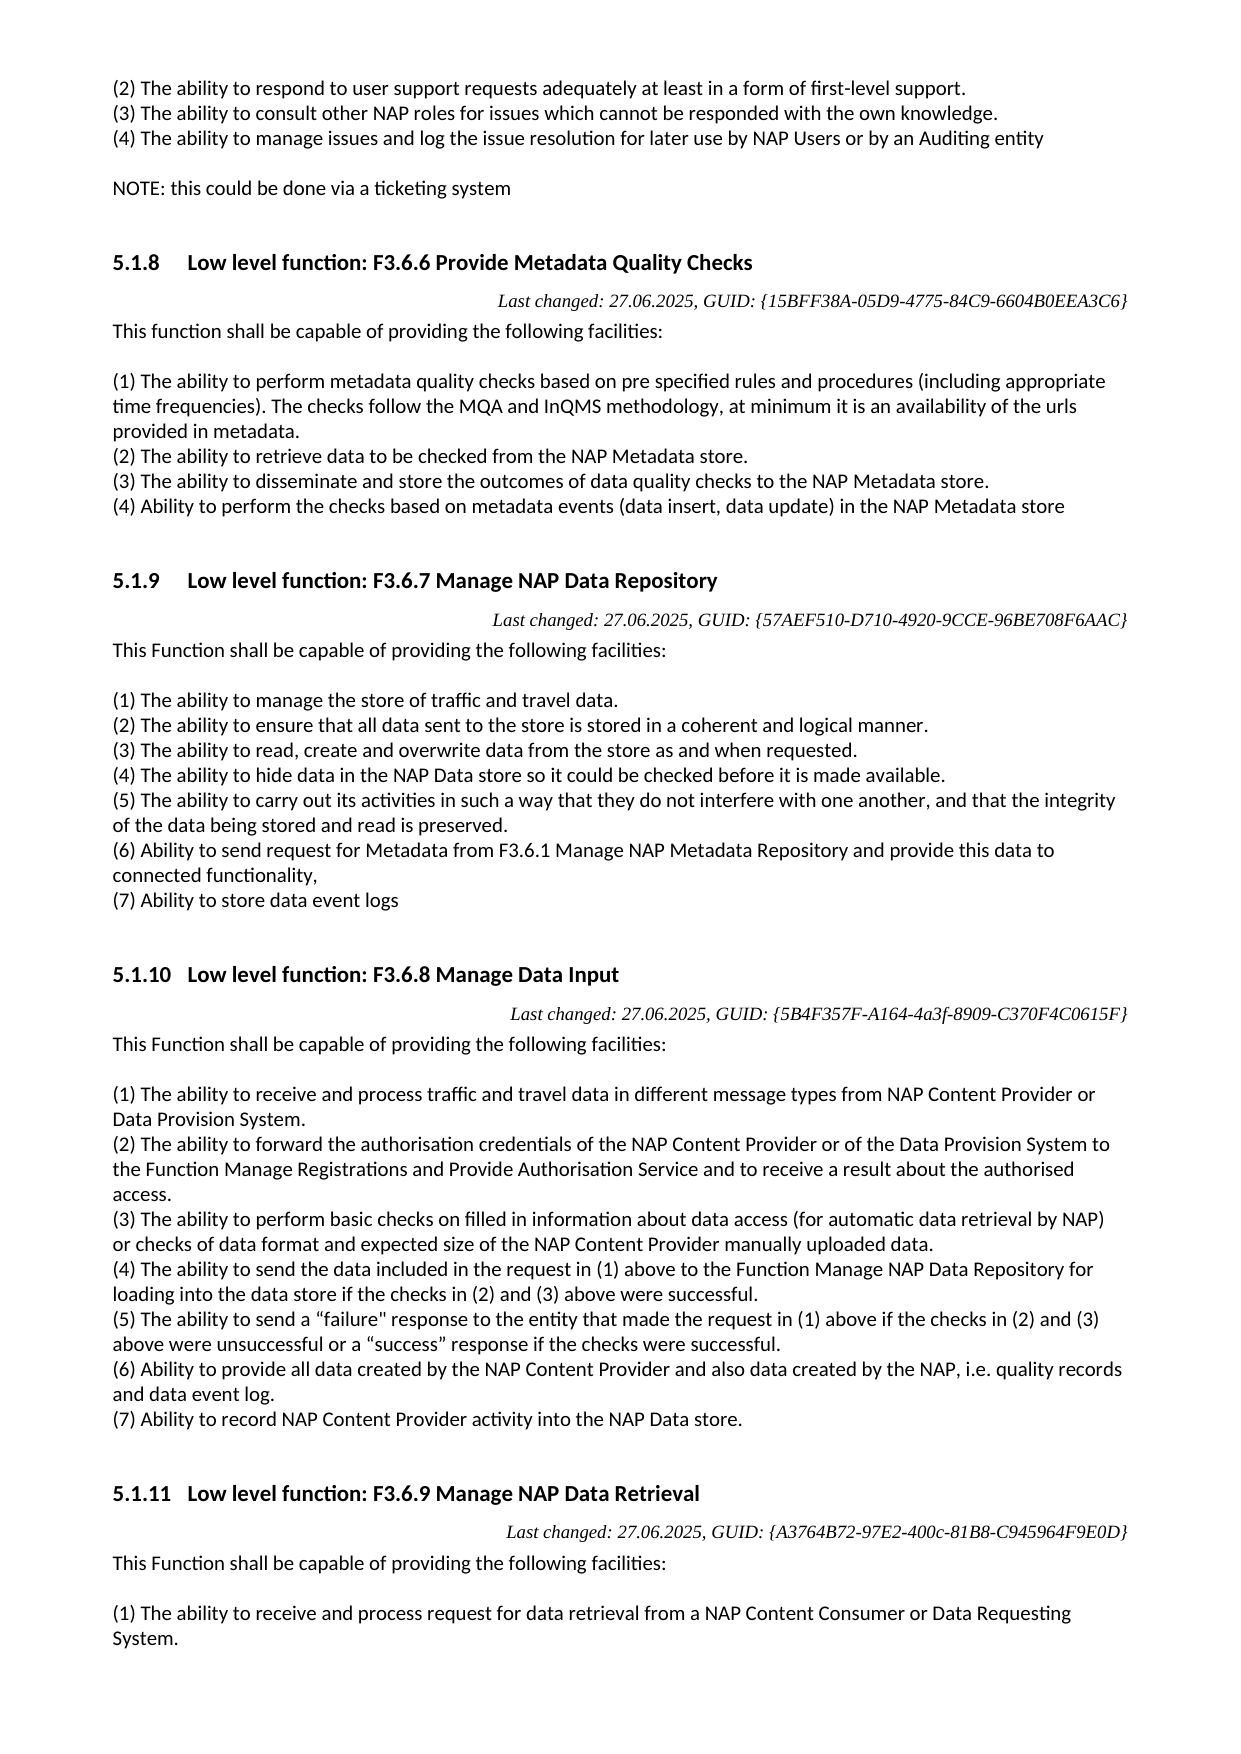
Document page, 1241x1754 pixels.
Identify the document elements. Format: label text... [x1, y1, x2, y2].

text Last changed: 27.06.2025, GUID: {57AEF510-D710-4920-9CCE-96BE708F6AAC} [112, 606, 1128, 631]
text (7) Ability to record NAP Content Provider activity into the NAP Data store. [112, 1406, 1128, 1431]
text Last changed: 27.06.2025, GUID: {A3764B72-97E2-400c-81B8-C945964F9E0D} [112, 1519, 1128, 1544]
text (4) The ability to send the data included in the request in (1) above to the Function Manage NAP Data Repository for loading into the data store if the checks in (2) and (3) above were successful. [112, 1256, 1128, 1306]
text (3) The ability to disseminate and store the outcomes of data quality checks to the NAP Metadata store. [112, 469, 1128, 494]
text This Function shall be capable of providing the following facilities: [112, 1550, 1128, 1575]
text (2) The ability to respond to user support requests adequately at least in a form of first-level support. [112, 75, 1128, 100]
text (5) The ability to send a “failure" response to the entity that made the request in (1) above if the checks in (2) and (3) above were unsuccessful or a “success” response if the checks were successful. [112, 1306, 1128, 1356]
text (2) The ability to forward the authorisation credentials of the NAP Content Provider or of the Data Provision System to the Function Manage Registrations and Provide Authorisation Service and to receive a result about the authorised access. [112, 1131, 1128, 1206]
subtitle Low level function: F3.6.7 Manage NAP Data Repository [112, 569, 1128, 594]
text (3) The ability to read, create and overwrite data from the store as and when requested. [112, 737, 1128, 762]
text Last changed: 27.06.2025, GUID: {5B4F357F-A164-4a3f-8909-C370F4C0615F} [112, 1000, 1128, 1025]
text (4) The ability to hide data in the NAP Data store so it could be checked before it is made available. [112, 762, 1128, 787]
text This Function shall be capable of providing the following facilities: [112, 637, 1128, 662]
text (1) The ability to manage the store of traffic and travel data. [112, 687, 1128, 712]
text (4) The ability to manage issues and log the issue resolution for later use by NAP Users or by an Auditing entity [112, 125, 1128, 150]
subtitle Low level function: F3.6.6 Provide Metadata Quality Checks [112, 250, 1128, 275]
text (3) The ability to consult other NAP roles for issues which cannot be responded with the own knowledge. [112, 100, 1128, 125]
text (2) The ability to ensure that all data sent to the store is stored in a coherent and logical manner. [112, 712, 1128, 737]
text (6) Ability to send request for Metadata from F3.6.1 Manage NAP Metadata Repository and provide this data to connected functionality, [112, 837, 1128, 887]
subtitle Low level function: F3.6.9 Manage NAP Data Retrieval [112, 1481, 1128, 1506]
text (1) The ability to perform metadata quality checks based on pre specified rules and procedures (including appropriate time frequencies). The checks follow the MQA and InQMS methodology, at minimum it is an availability of the urls provided in metadata. [112, 369, 1128, 444]
subtitle Low level function: F3.6.8 Manage Data Input [112, 962, 1128, 987]
text (6) Ability to provide all data created by the NAP Content Provider and also data created by the NAP, i.e. quality records and data event log. [112, 1356, 1128, 1406]
text Last changed: 27.06.2025, GUID: {15BFF38A-05D9-4775-84C9-6604B0EEA3C6} [112, 287, 1128, 312]
text (1) The ability to receive and process request for data retrieval from a NAP Content Consumer or Data Requesting System. [112, 1600, 1128, 1650]
text (7) Ability to store data event logs [112, 887, 1128, 912]
text This function shall be capable of providing the following facilities: [112, 319, 1128, 344]
text (5) The ability to carry out its activities in such a way that they do not interfere with one another, and that the integrity of the data being stored and read is preserved. [112, 787, 1128, 837]
text (2) The ability to retrieve data to be checked from the NAP Metadata store. [112, 444, 1128, 469]
text NOTE: this could be done via a ticketing system [112, 175, 1128, 200]
text (1) The ability to receive and process traffic and travel data in different message types from NAP Content Provider or Data Provision System. [112, 1081, 1128, 1131]
text (4) Ability to perform the checks based on metadata events (data insert, data update) in the NAP Metadata store [112, 494, 1128, 519]
text (3) The ability to perform basic checks on filled in information about data access (for automatic data retrieval by NAP) or checks of data format and expected size of the NAP Content Provider manually uploaded data. [112, 1206, 1128, 1256]
text This Function shall be capable of providing the following facilities: [112, 1031, 1128, 1056]
